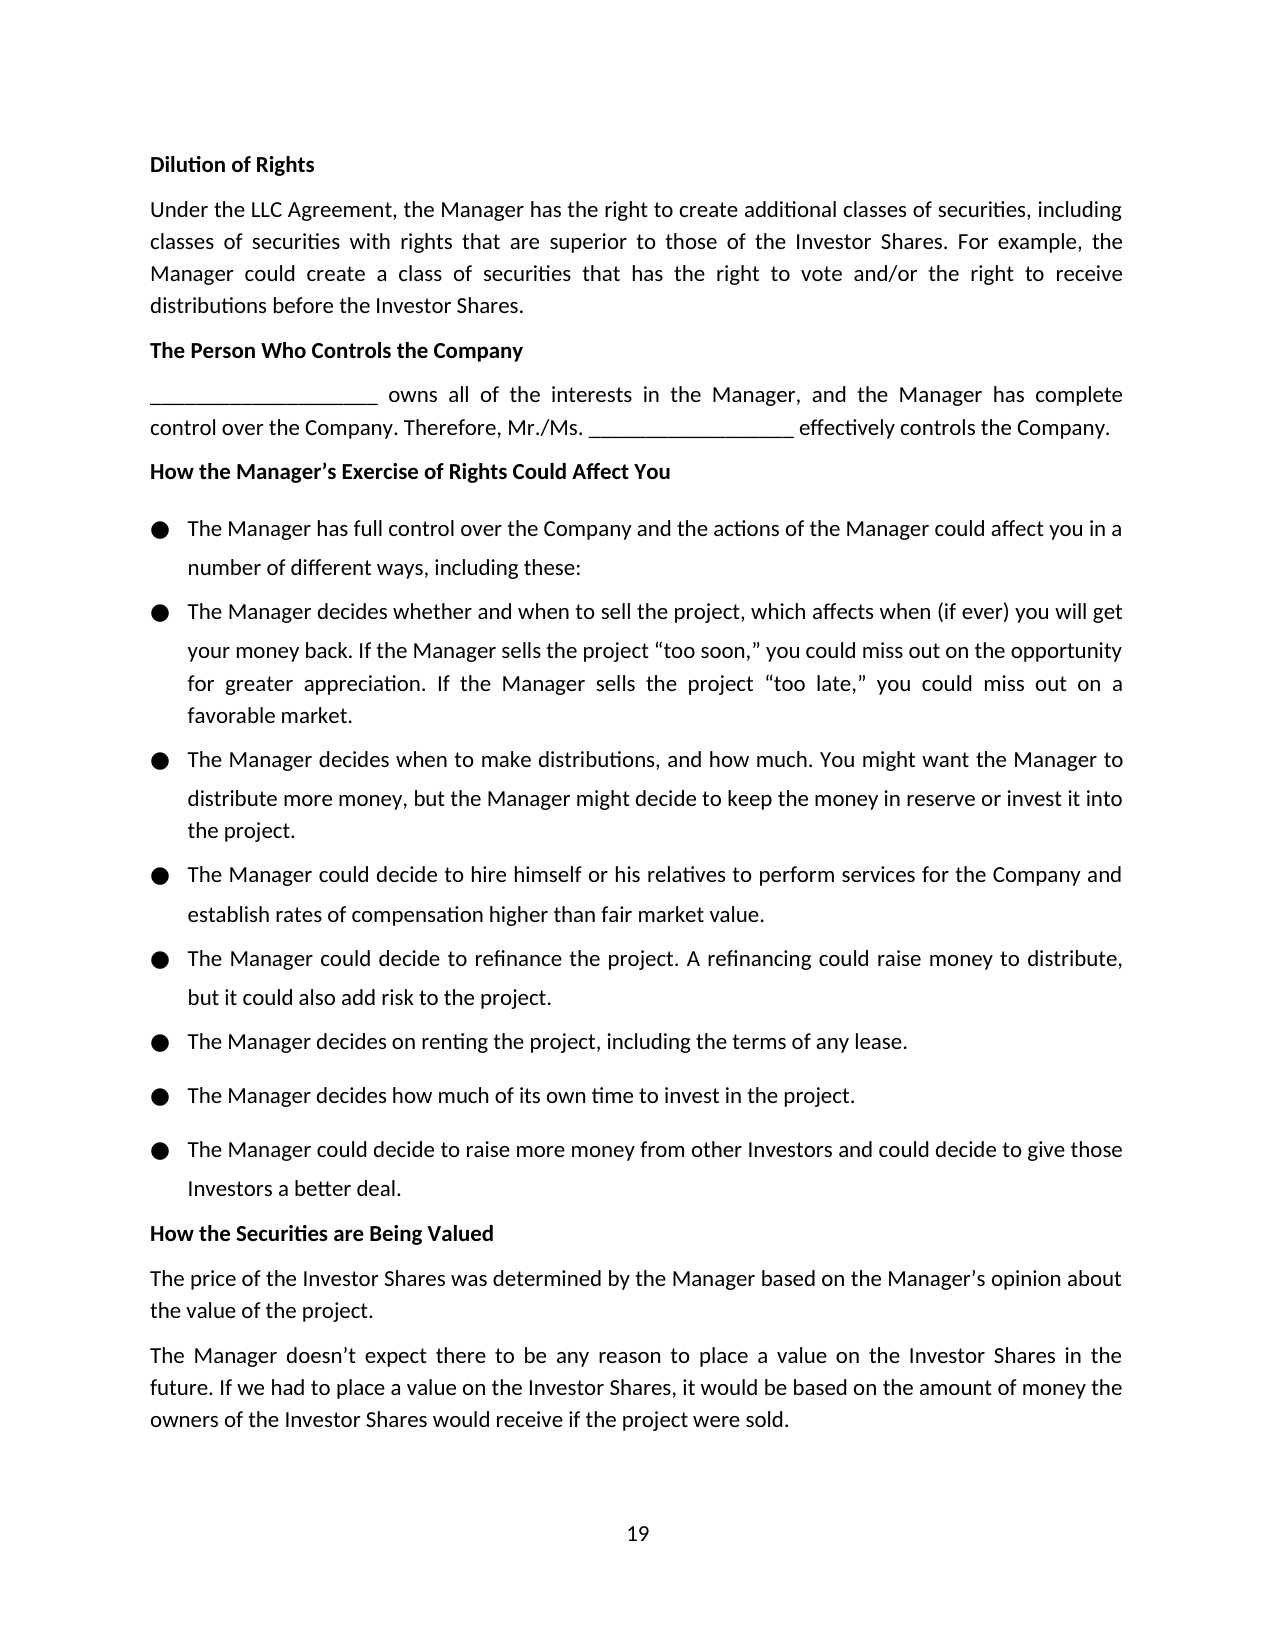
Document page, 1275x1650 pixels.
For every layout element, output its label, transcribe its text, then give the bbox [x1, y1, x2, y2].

text The price of the Investor Shares was determined by the Manager based on the Manager’s opinion about the value of the project. [150, 1264, 1125, 1324]
text ____________________ owns all of the interests in the Manager, and the Manager has complete control over the Company. Therefore, Mr./Ms. __________________ effectively controls the Company. [150, 381, 1125, 441]
subtitle The Person Who Controls the Company [150, 336, 1125, 364]
text Under the LLC Agreement, the Manager has the right to create additional classes of securities, including classes of securities with rights that are superior to those of the Investor Shares. For example, the Manager could create a class of securities that has the right to vote and/or the right to receive distributions before the Investor Shares. [150, 195, 1125, 319]
list The Manager decides on renting the project, including the terms of any lease. [150, 1015, 1125, 1062]
subtitle Dilution of Rights [150, 150, 1125, 178]
subtitle How the Securities are Being Valued [150, 1219, 1125, 1247]
list The Manager has full control over the Company and the actions of the Manager could affect you in a number of different ways, including these: [150, 502, 1125, 581]
list The Manager could decide to raise more money from other Investors and could decide to give those Investors a better deal. [150, 1123, 1125, 1202]
list The Manager could decide to hire himself or his relatives to perform services for the Company and establish rates of compensation higher than fair market value. [150, 849, 1125, 928]
list The Manager decides when to make distributions, and how much. You might want the Manager to distribute more money, but the Manager might decide to keep the money in reserve or invest it into the project. [150, 733, 1125, 844]
subtitle How the Manager’s Exercise of Rights Could Affect You [150, 457, 1125, 486]
text The Manager doesn’t expect there to be any reason to place a value on the Investor Shares in the future. If we had to place a value on the Investor Shares, it would be based on the amount of money the owners of the Investor Shares would receive if the project were sold. [150, 1341, 1125, 1433]
list The Manager decides whether and when to sell the project, which affects when (if ever) you will get your money back. If the Manager sells the project “too soon,” you could miss out on the opportunity for greater appreciation. If the Manager sells the project “too late,” you could miss out on a favorable market. [150, 586, 1125, 729]
list The Manager could decide to refinance the project. A refinancing could raise money to distribute, but it could also add risk to the project. [150, 932, 1125, 1011]
list The Manager decides how much of its own time to invest in the project. [150, 1069, 1125, 1116]
